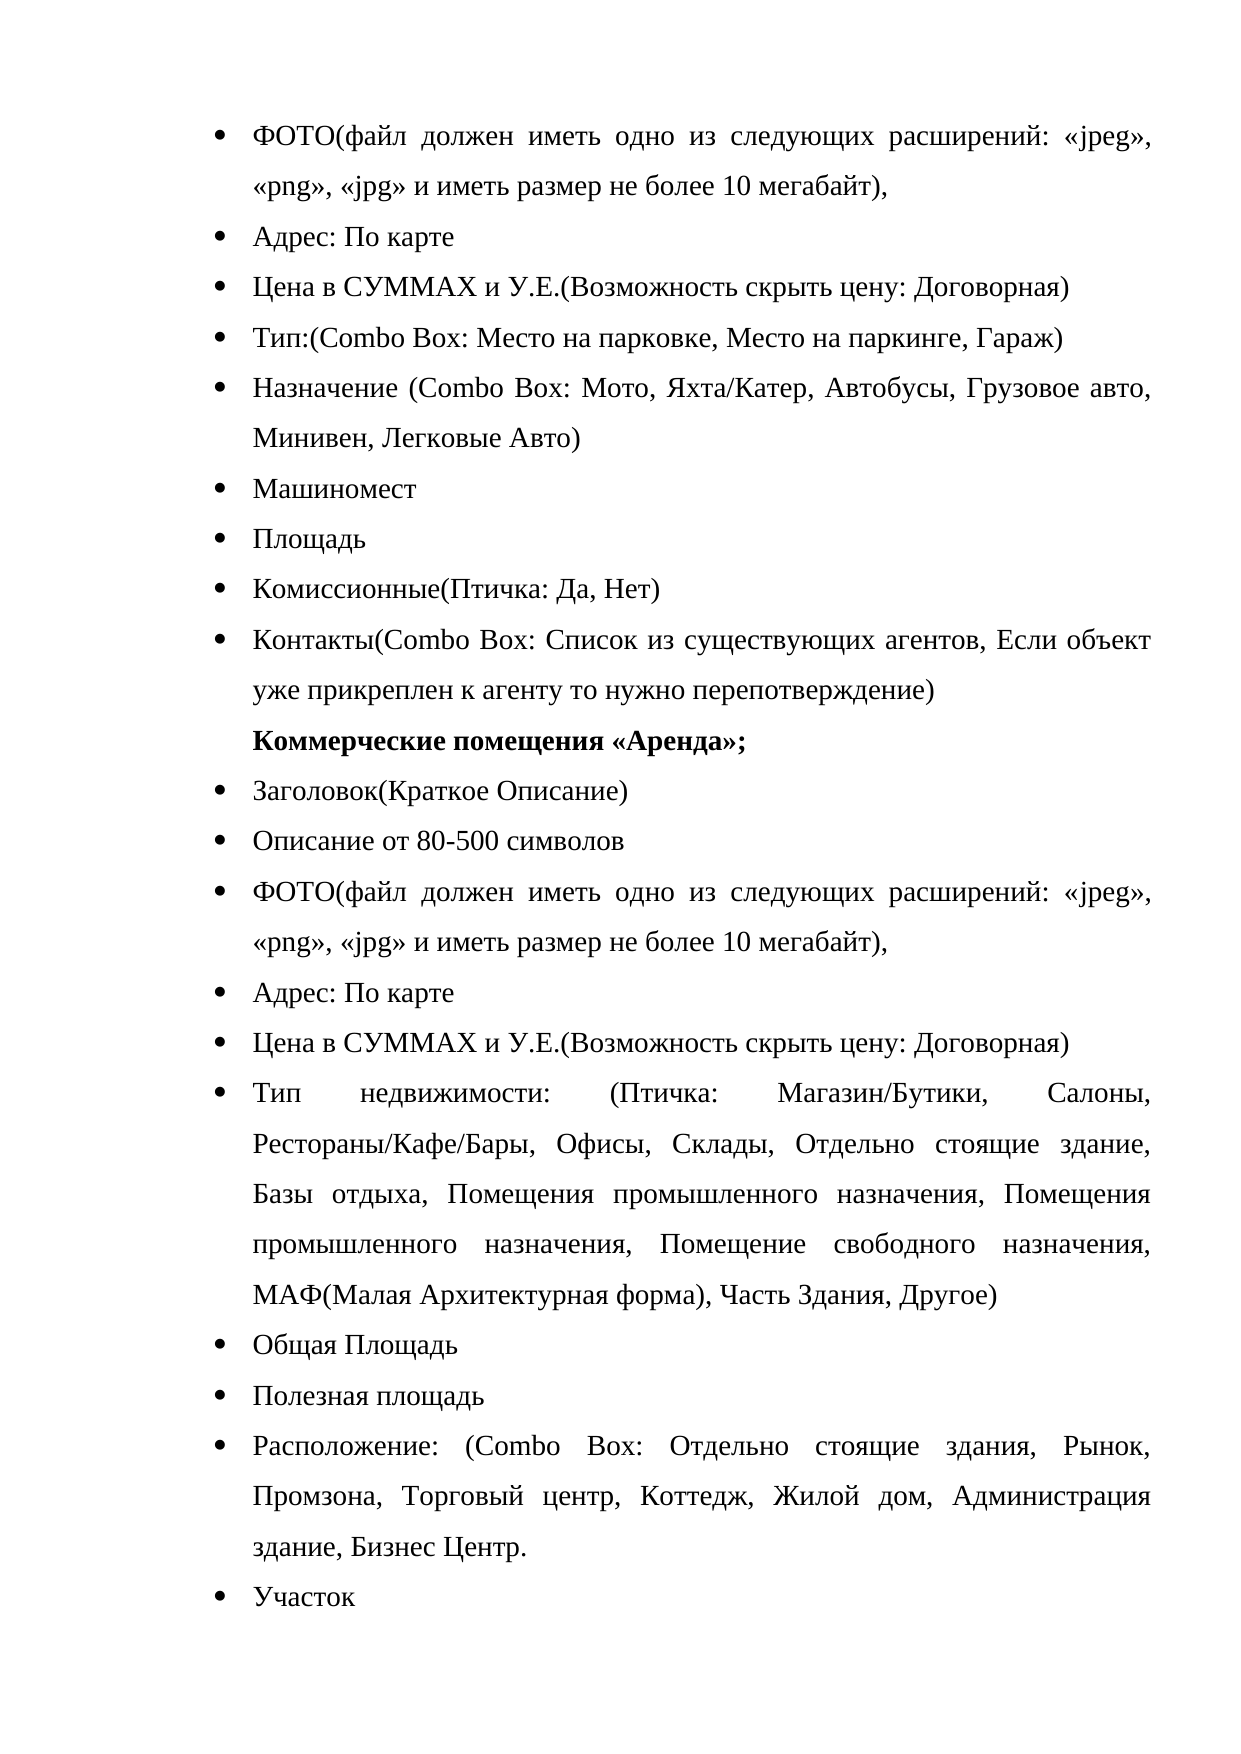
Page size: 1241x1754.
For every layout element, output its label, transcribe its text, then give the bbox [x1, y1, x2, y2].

list Назначение (Combo Box: Мото, Яхта/Катер, Автобусы, Грузовое авто, Минивен, Легковые Авто) [215, 370, 1152, 454]
list Контакты(Combo Box: Список из существующих агентов, Если объект уже прикреплен к агенту то нужно перепотверждение) [215, 622, 1152, 706]
list Описание от 80-500 символов [215, 823, 1152, 857]
list Тип:(Combo Box: Место на парковке, Место на паркинге, Гараж) [215, 320, 1152, 353]
list Цена в СУММАХ и У.Е.(Возможность скрыть цену: Договорная) [215, 1025, 1152, 1059]
list Полезная площадь [215, 1378, 1152, 1411]
list Цена в СУММАХ и У.Е.(Возможность скрыть цену: Договорная) [215, 269, 1152, 303]
text Коммерческие помещения «Аренда»; [252, 723, 1152, 756]
list Общая Площадь [215, 1327, 1152, 1361]
list Расположение: (Combo Box: Отдельно стоящие здания, Рынок, Промзона, Торговый центр, Коттедж, Жилой дом, Администрация здание, Бизнес Центр. [215, 1428, 1152, 1562]
list Заголовок(Краткое Описание) [215, 773, 1152, 807]
list Машиномест [215, 471, 1152, 504]
list Участок [215, 1579, 1152, 1613]
list Адрес: По карте [215, 219, 1152, 252]
list ФОТО(файл должен иметь одно из следующих расширений: «jpeg», «png», «jpg» и иметь размер не более 10 мегабайт), [215, 874, 1152, 958]
list Площадь [215, 521, 1152, 555]
list ФОТО(файл должен иметь одно из следующих расширений: «jpeg», «png», «jpg» и иметь размер не более 10 мегабайт), [215, 118, 1152, 202]
list Тип недвижимости: (Птичка: Магазин/Бутики, Салоны, Рестораны/Кафе/Бары, Офисы, Склады, Отдельно стоящие здание, Базы отдыха, Помещения промышленного назначения, Помещения промышленного назначения, Помещение свободного назначения, МАФ(Малая Архитектурная форма), Часть Здания, Другое) [215, 1076, 1152, 1310]
list Адрес: По карте [215, 975, 1152, 1008]
list Комиссионные(Птичка: Да, Нет) [215, 572, 1152, 605]
